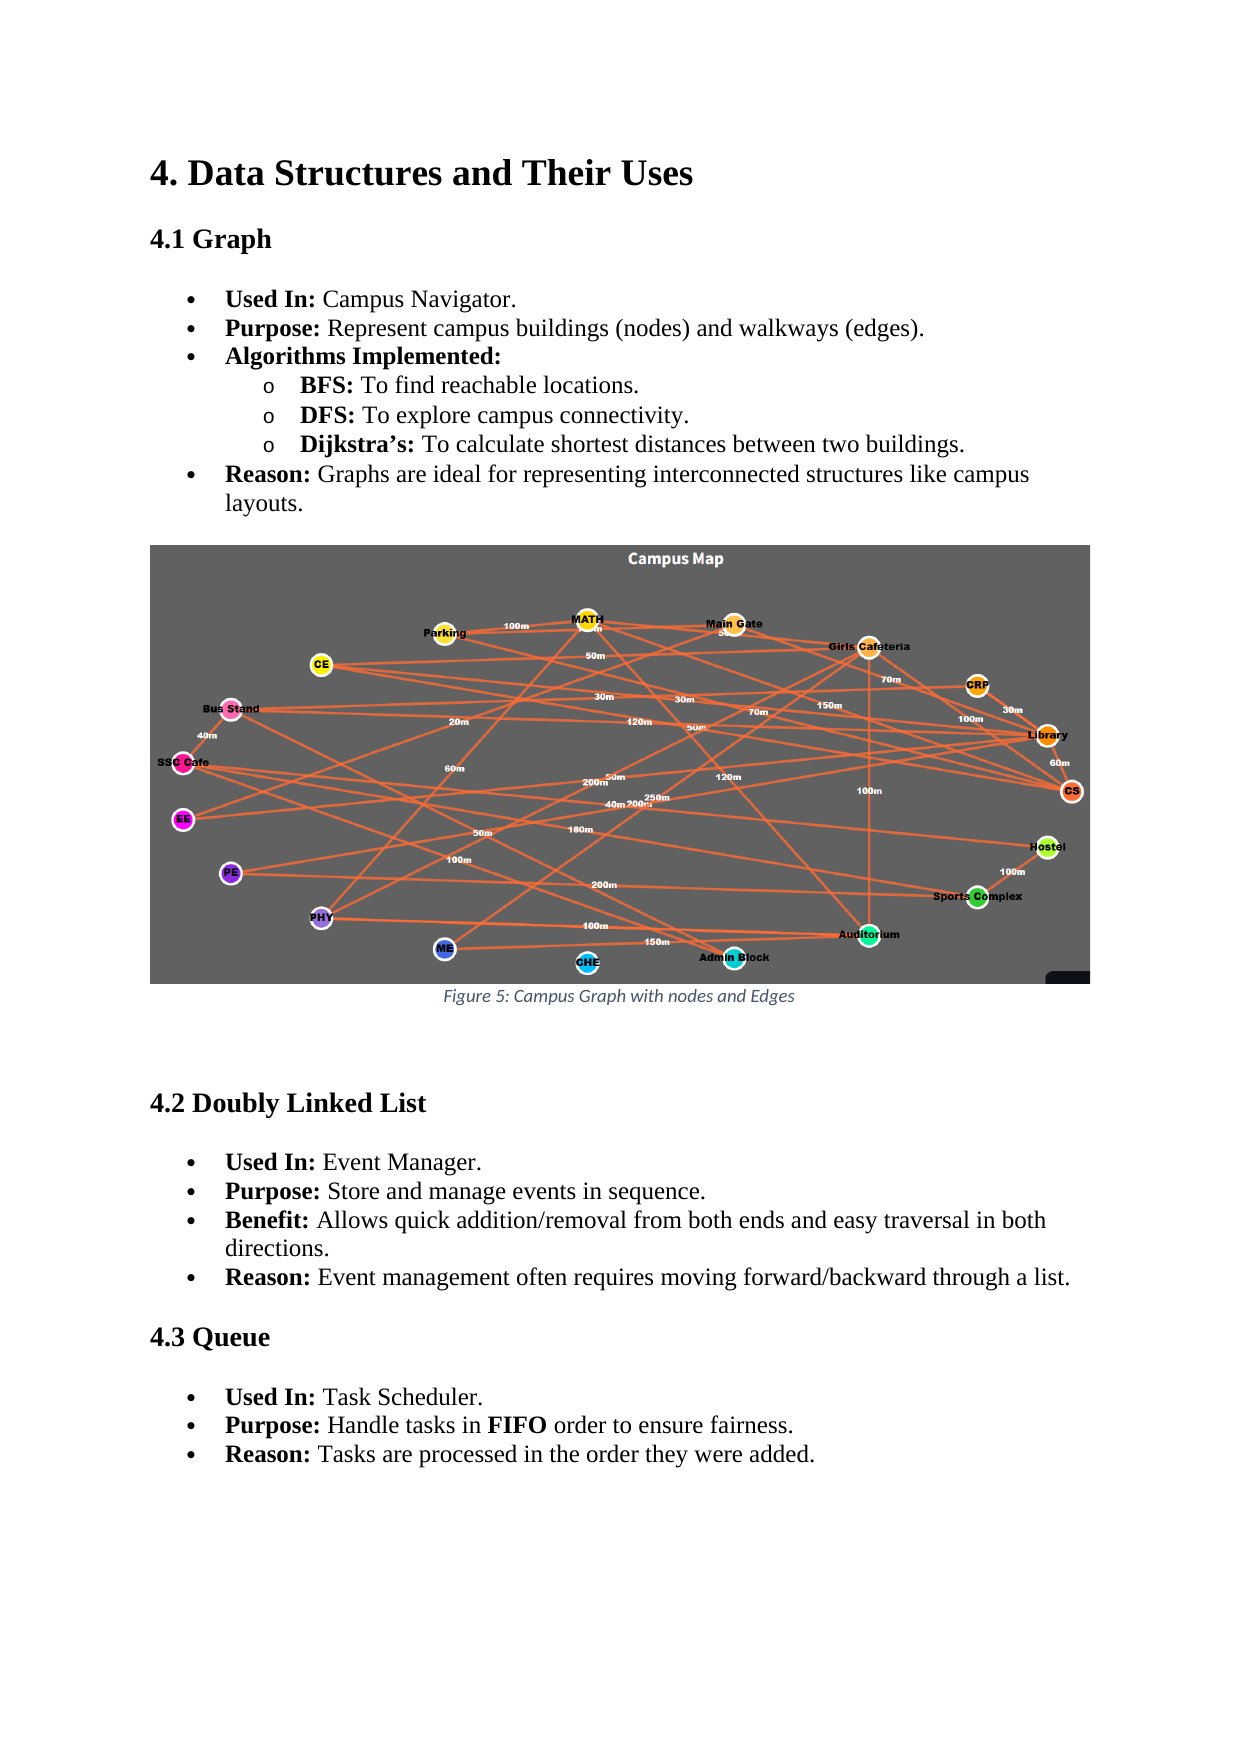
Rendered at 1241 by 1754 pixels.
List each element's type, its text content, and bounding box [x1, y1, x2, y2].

picture [150, 545, 1091, 984]
list Purpose: Handle tasks in FIFO order to ensure fairness. [187, 1411, 1090, 1439]
text 4.1 Graph [150, 222, 1090, 255]
list Reason: Graphs are ideal for representing interconnected structures like campus layouts. [187, 459, 1090, 516]
text 4. Data Structures and Their Uses [150, 150, 1090, 193]
list Benefit: Allows quick addition/removal from both ends and easy traversal in both directions. [187, 1205, 1090, 1262]
text Figure 5: Campus Graph with nodes and Edges [150, 984, 1090, 1007]
list DFS: To explore campus connectivity. [262, 400, 1090, 429]
list Reason: Tasks are processed in the order they were added. [187, 1439, 1090, 1468]
text 4.3 Queue [150, 1320, 1090, 1353]
list Purpose: Represent campus buildings (nodes) and walkways (edges). [187, 313, 1090, 341]
list Used In: Campus Navigator. [187, 284, 1090, 313]
list Used In: Event Manager. [187, 1147, 1090, 1176]
list Dijkstra’s: To calculate shortest distances between two buildings. [262, 429, 1090, 459]
list Purpose: Store and manage events in sequence. [187, 1176, 1090, 1205]
list Used In: Task Scheduler. [187, 1382, 1090, 1411]
list Algorithms Implemented: [187, 341, 1090, 370]
list BFS: To find reachable locations. [262, 370, 1090, 400]
text 4.2 Doubly Linked List [150, 1086, 1090, 1118]
list Reason: Event management often requires moving forward/backward through a list. [187, 1262, 1090, 1291]
